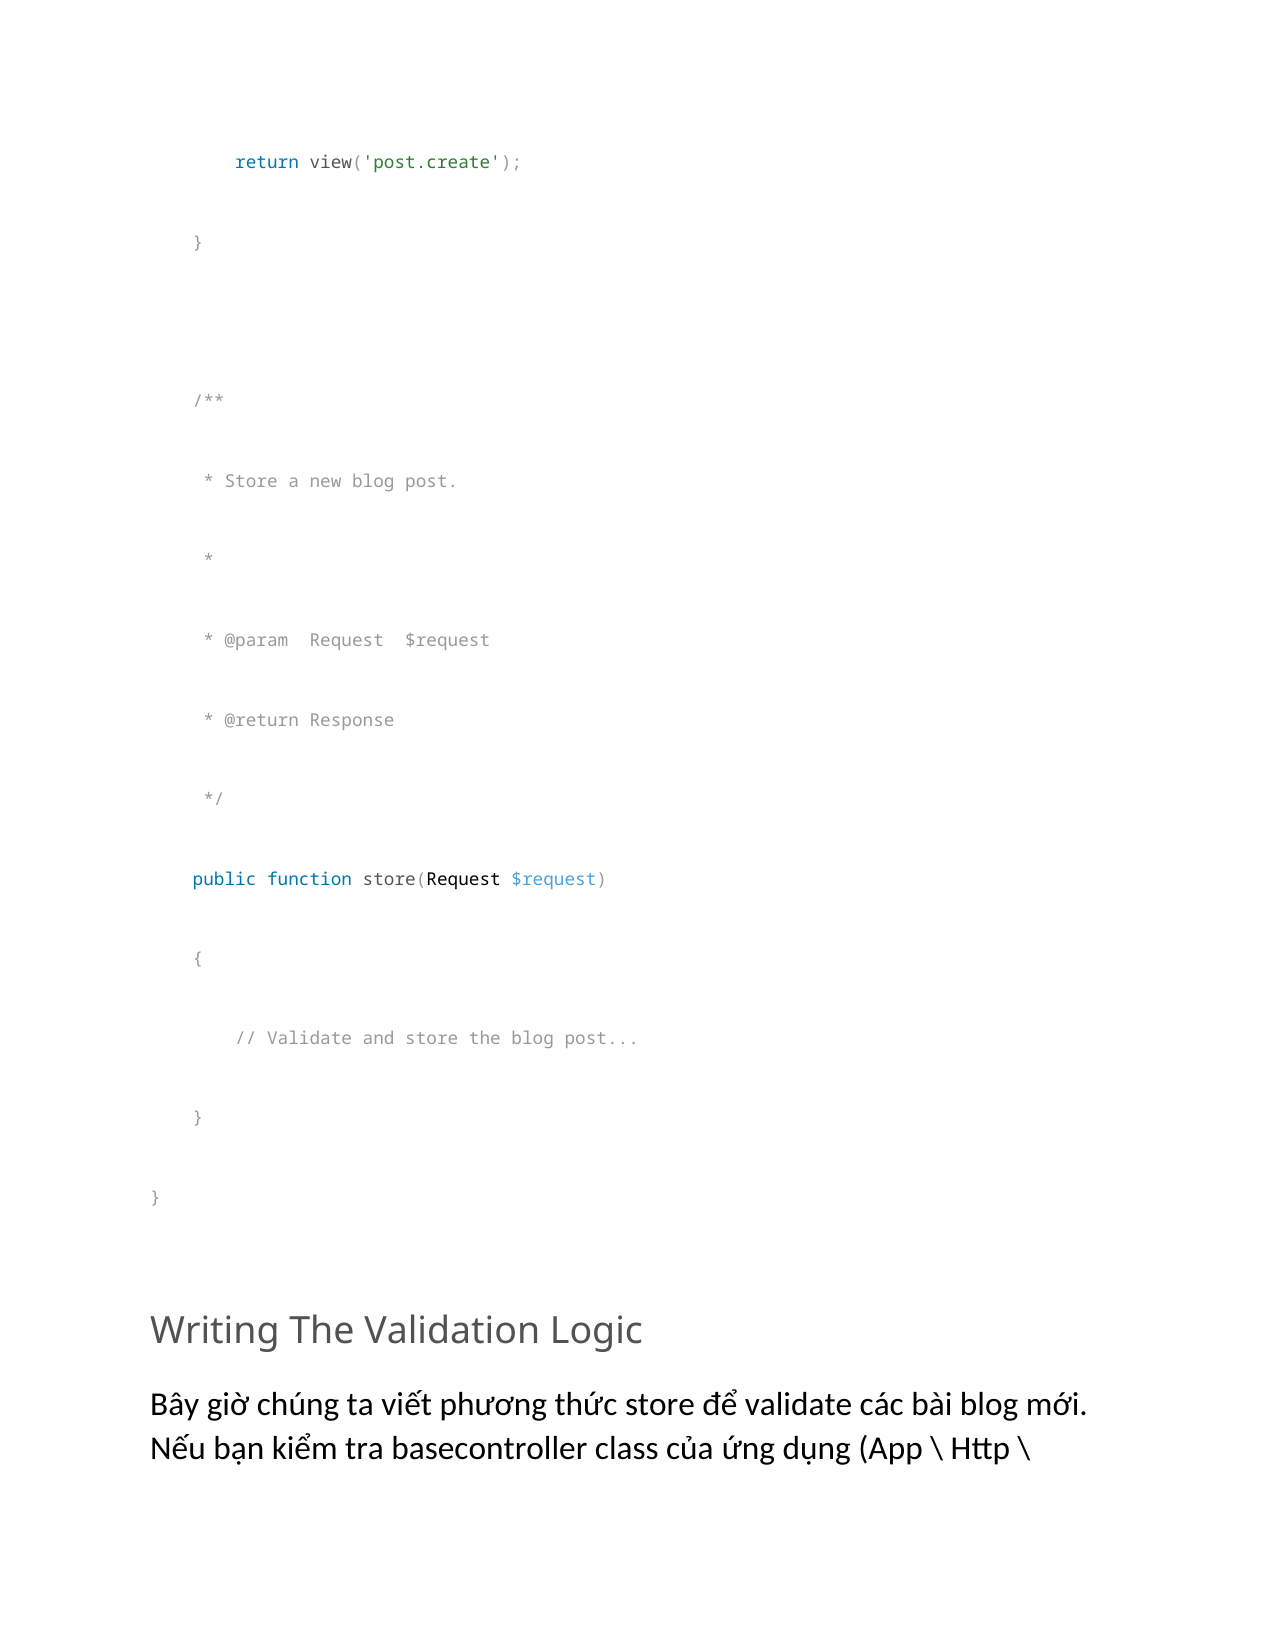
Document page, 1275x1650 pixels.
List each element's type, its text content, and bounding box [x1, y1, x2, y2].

text { [150, 946, 1125, 970]
text } [150, 1105, 1125, 1129]
text return view('post.create'); [150, 150, 1125, 174]
text public function store(Request $request) [150, 866, 1125, 890]
text } [150, 1184, 1125, 1209]
text */ [150, 787, 1125, 811]
text } [150, 229, 1125, 254]
text // Validate and store the blog post... [150, 1025, 1125, 1049]
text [150, 1383, 1125, 1468]
subtitle Writing The Validation Logic [150, 1303, 1125, 1354]
text * Store a new blog post. [150, 468, 1125, 492]
text /** [150, 389, 1125, 413]
text * @param Request $request [150, 627, 1125, 652]
text * @return Response [150, 707, 1125, 731]
text * [150, 548, 1125, 572]
